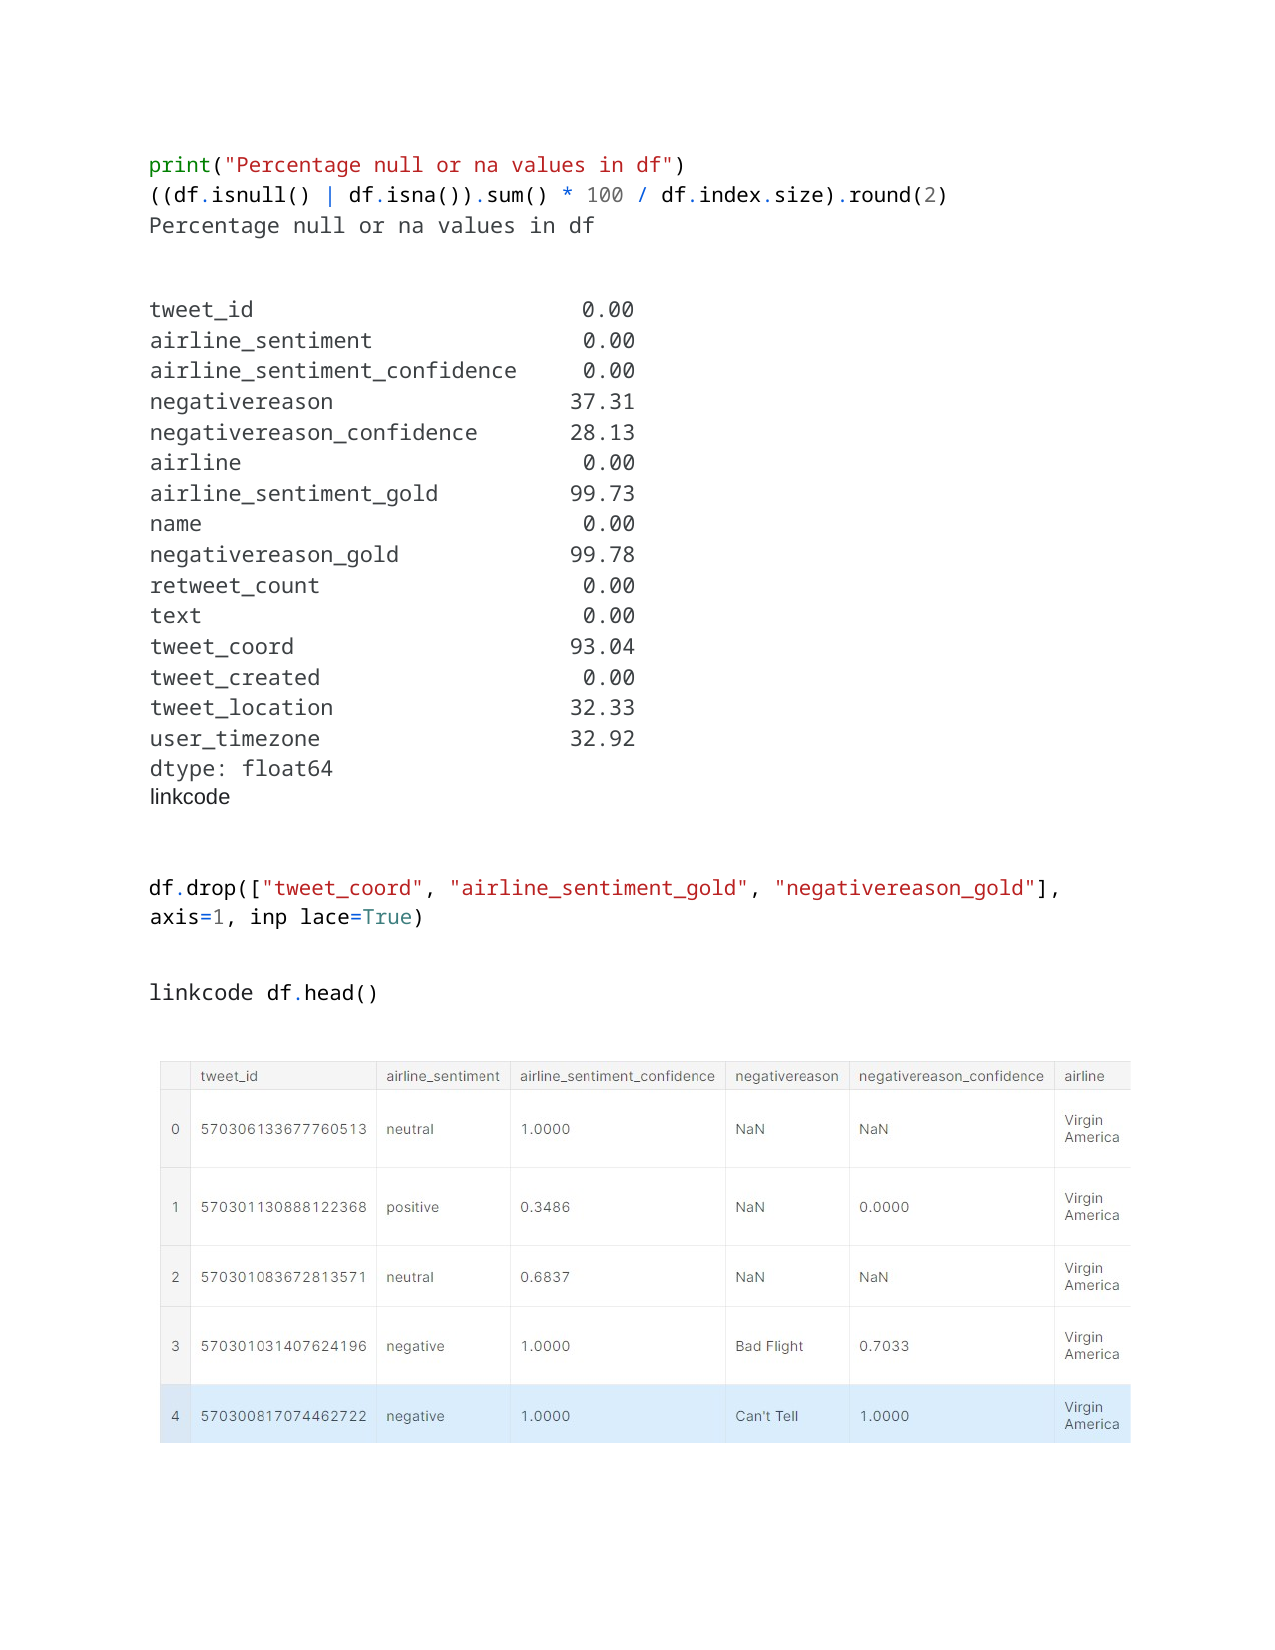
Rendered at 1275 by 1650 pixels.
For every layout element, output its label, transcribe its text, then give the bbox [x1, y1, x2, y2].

text ((df.isnull() | df.isna()).sum() * 100 / df.index.size).round(2) [148, 180, 1136, 209]
text df.drop(["tweet_coord", "airline_sentiment_gold", "negativereason_gold"], axis=1, inp lace=True) [148, 873, 1136, 931]
picture [155, 1061, 1131, 1443]
text tweet_id 0.00 airline_sentiment 0.00 airline_sentiment_confidence 0.00 negativereason 37.31 negativereason_confidence 28.13 airline 0.00 airline_sentiment_gold 99.73 name 0.00 negativereason_gold 99.78 retweet_count 0.00 text 0.00 tweet_coord 93.04 tweet_created 0.00 tweet_location 32.33 user_timezone 32.92 dtype: float64 [148, 294, 655, 783]
text linkcode df.head() [148, 948, 1136, 1007]
text linkcode [150, 784, 1136, 809]
text Percentage null or na values in df [148, 210, 655, 240]
text print("Percentage null or na values in df") [148, 150, 1136, 178]
